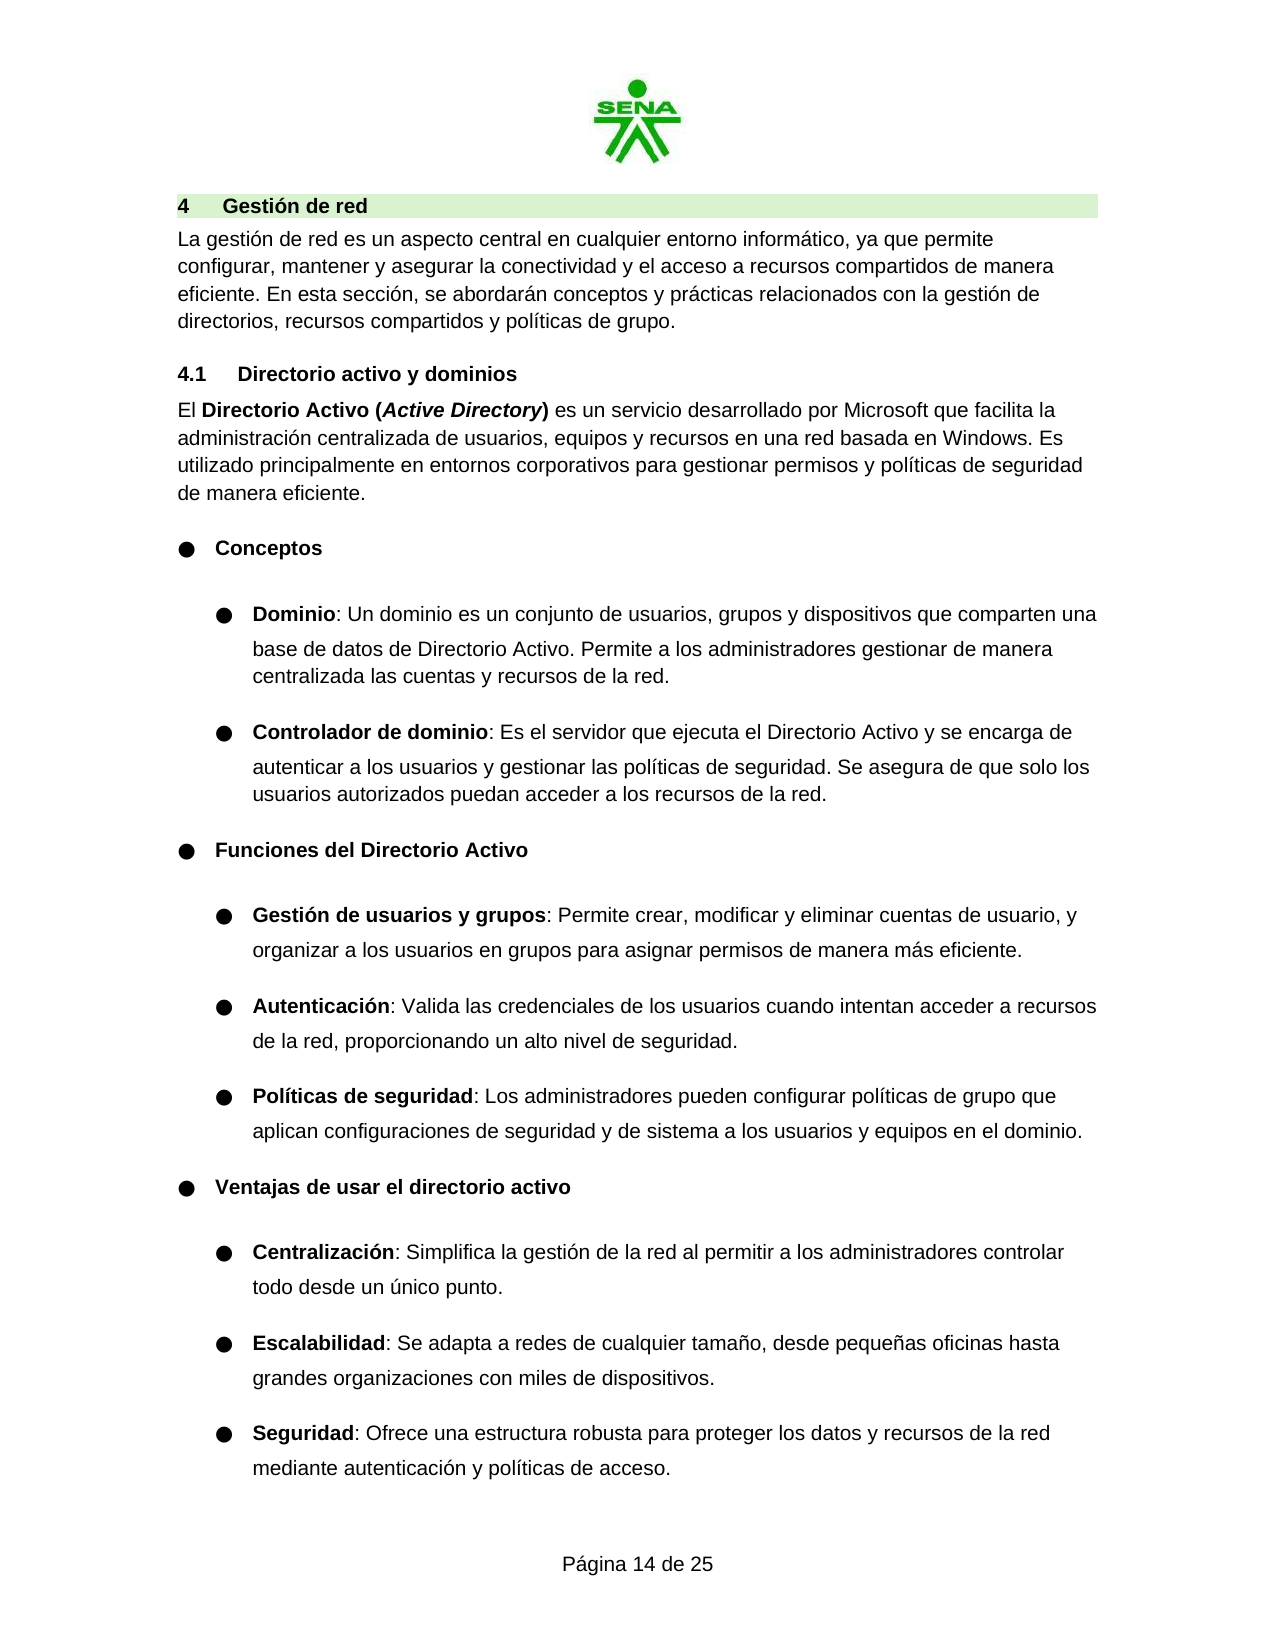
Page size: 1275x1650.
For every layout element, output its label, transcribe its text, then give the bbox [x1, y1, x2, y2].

list Gestión de usuarios y grupos: Permite crear, modificar y eliminar cuentas de usuario, y organizar a los usuarios en grupos para asignar permisos de manera más eficiente. [215, 892, 1098, 962]
picture [588, 73, 687, 171]
list Autenticación: Valida las credenciales de los usuarios cuando intentan acceder a recursos de la red, proporcionando un alto nivel de seguridad. [215, 982, 1098, 1053]
list Escalabilidad: Se adapta a redes de cualquier tamaño, desde pequeñas oficinas hasta grandes organizaciones con miles de dispositivos. [215, 1319, 1098, 1389]
list Funciones del Directorio Activo [177, 826, 1098, 869]
text El Directorio Activo (Active Directory) es un servicio desarrollado por Microsoft que facilita la administración centralizada de usuarios, equipos y recursos en una red basada en Windows. Es utilizado principalmente en entornos corporativos para gestionar permisos y políticas de seguridad de manera eficiente. [177, 398, 1098, 504]
list Dominio: Un dominio es un conjunto de usuarios, grupos y dispositivos que comparten una base de datos de Directorio Activo. Permite a los administradores gestionar de manera centralizada las cuentas y recursos de la red. [215, 590, 1098, 688]
subtitle Gestión de red [177, 194, 1098, 218]
text La gestión de red es un aspecto central en cualquier entorno informático, ya que permite configurar, mantener y asegurar la conectividad y el acceso a recursos compartidos de manera eficiente. En esta sección, se abordarán conceptos y prácticas relacionados con la gestión de directorios, recursos compartidos y políticas de grupo. [177, 227, 1098, 333]
list Centralización: Simplifica la gestión de la red al permitir a los administradores controlar todo desde un único punto. [215, 1229, 1098, 1299]
list Controlador de dominio: Es el servidor que ejecuta el Directorio Activo y se encarga de autenticar a los usuarios y gestionar las políticas de seguridad. Se asegura de que solo los usuarios autorizados puedan acceder a los recursos de la red. [215, 708, 1098, 806]
list Conceptos [177, 525, 1098, 567]
list Ventajas de usar el directorio activo [177, 1163, 1098, 1206]
list Políticas de seguridad: Los administradores pueden configurar políticas de grupo que aplican configuraciones de seguridad y de sistema a los usuarios y equipos en el dominio. [215, 1073, 1098, 1143]
list Seguridad: Ofrece una estructura robusta para proteger los datos y recursos de la red mediante autenticación y políticas de acceso. [215, 1410, 1098, 1480]
subtitle Directorio activo y dominios [177, 362, 1098, 386]
